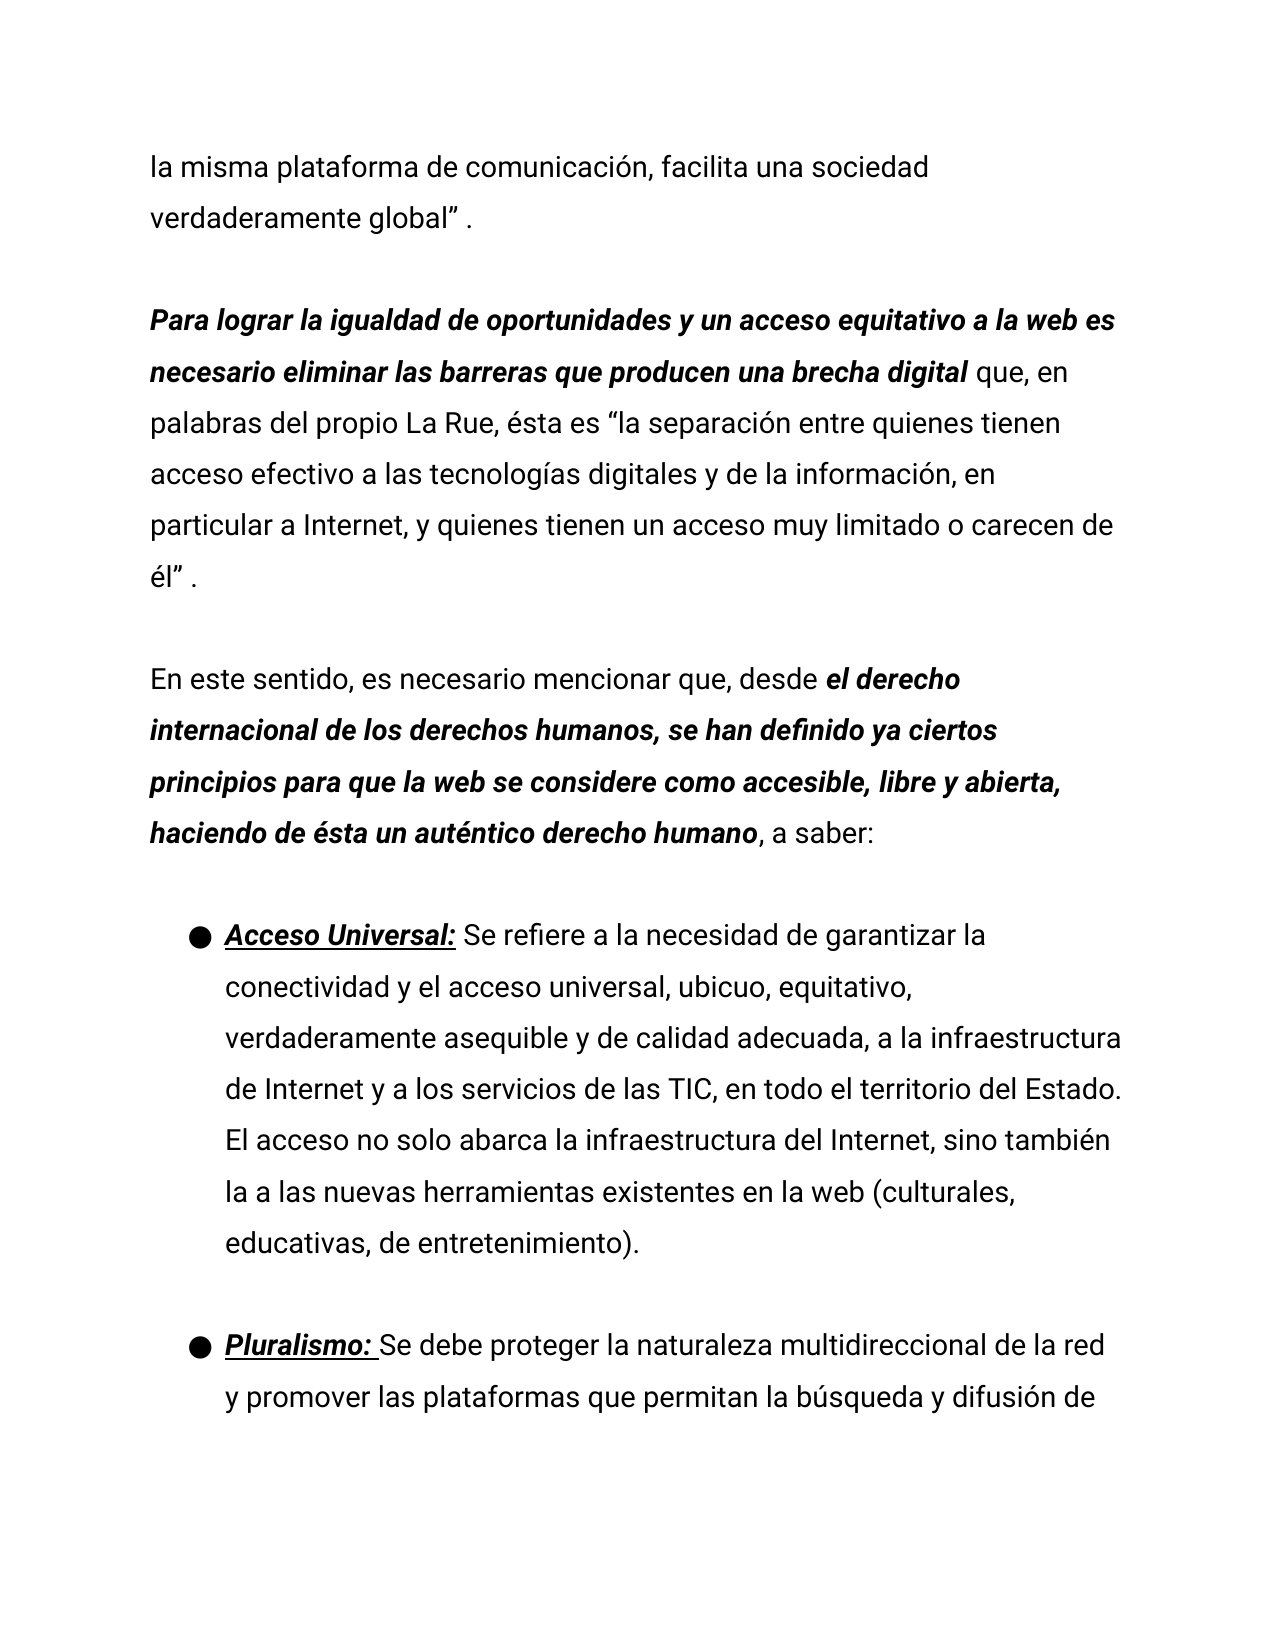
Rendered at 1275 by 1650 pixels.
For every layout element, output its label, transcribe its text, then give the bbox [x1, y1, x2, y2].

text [150, 150, 1125, 235]
text Para lograr la igualdad de oportunidades y un acceso equitativo a la web es necesario eliminar las barreras que producen una brecha digital que, en palabras del propio La Rue, ésta es “la separación entre quienes tienen acceso efectivo a las tecnologías digitales y de la información, en particular a Internet, y quienes tienen un acceso muy limitado o carecen de él” . [150, 304, 1125, 594]
text En este sentido, es necesario mencionar que, desde el derecho internacional de los derechos humanos, se han definido ya ciertos principios para que la web se considere como accesible, libre y abierta, haciendo de ésta un auténtico derecho humano, a saber: [150, 662, 1125, 850]
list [187, 1329, 1125, 1414]
list Acceso Universal: Se refiere a la necesidad de garantizar la conectividad y el acceso universal, ubicuo, equitativo, verdaderamente asequible y de calidad adecuada, a la infraestructura de Internet y a los servicios de las TIC, en todo el territorio del Estado. El acceso no solo abarca la infraestructura del Internet, sino también la a las nuevas herramientas existentes en la web (culturales, educativas, de entretenimiento). [187, 919, 1125, 1260]
